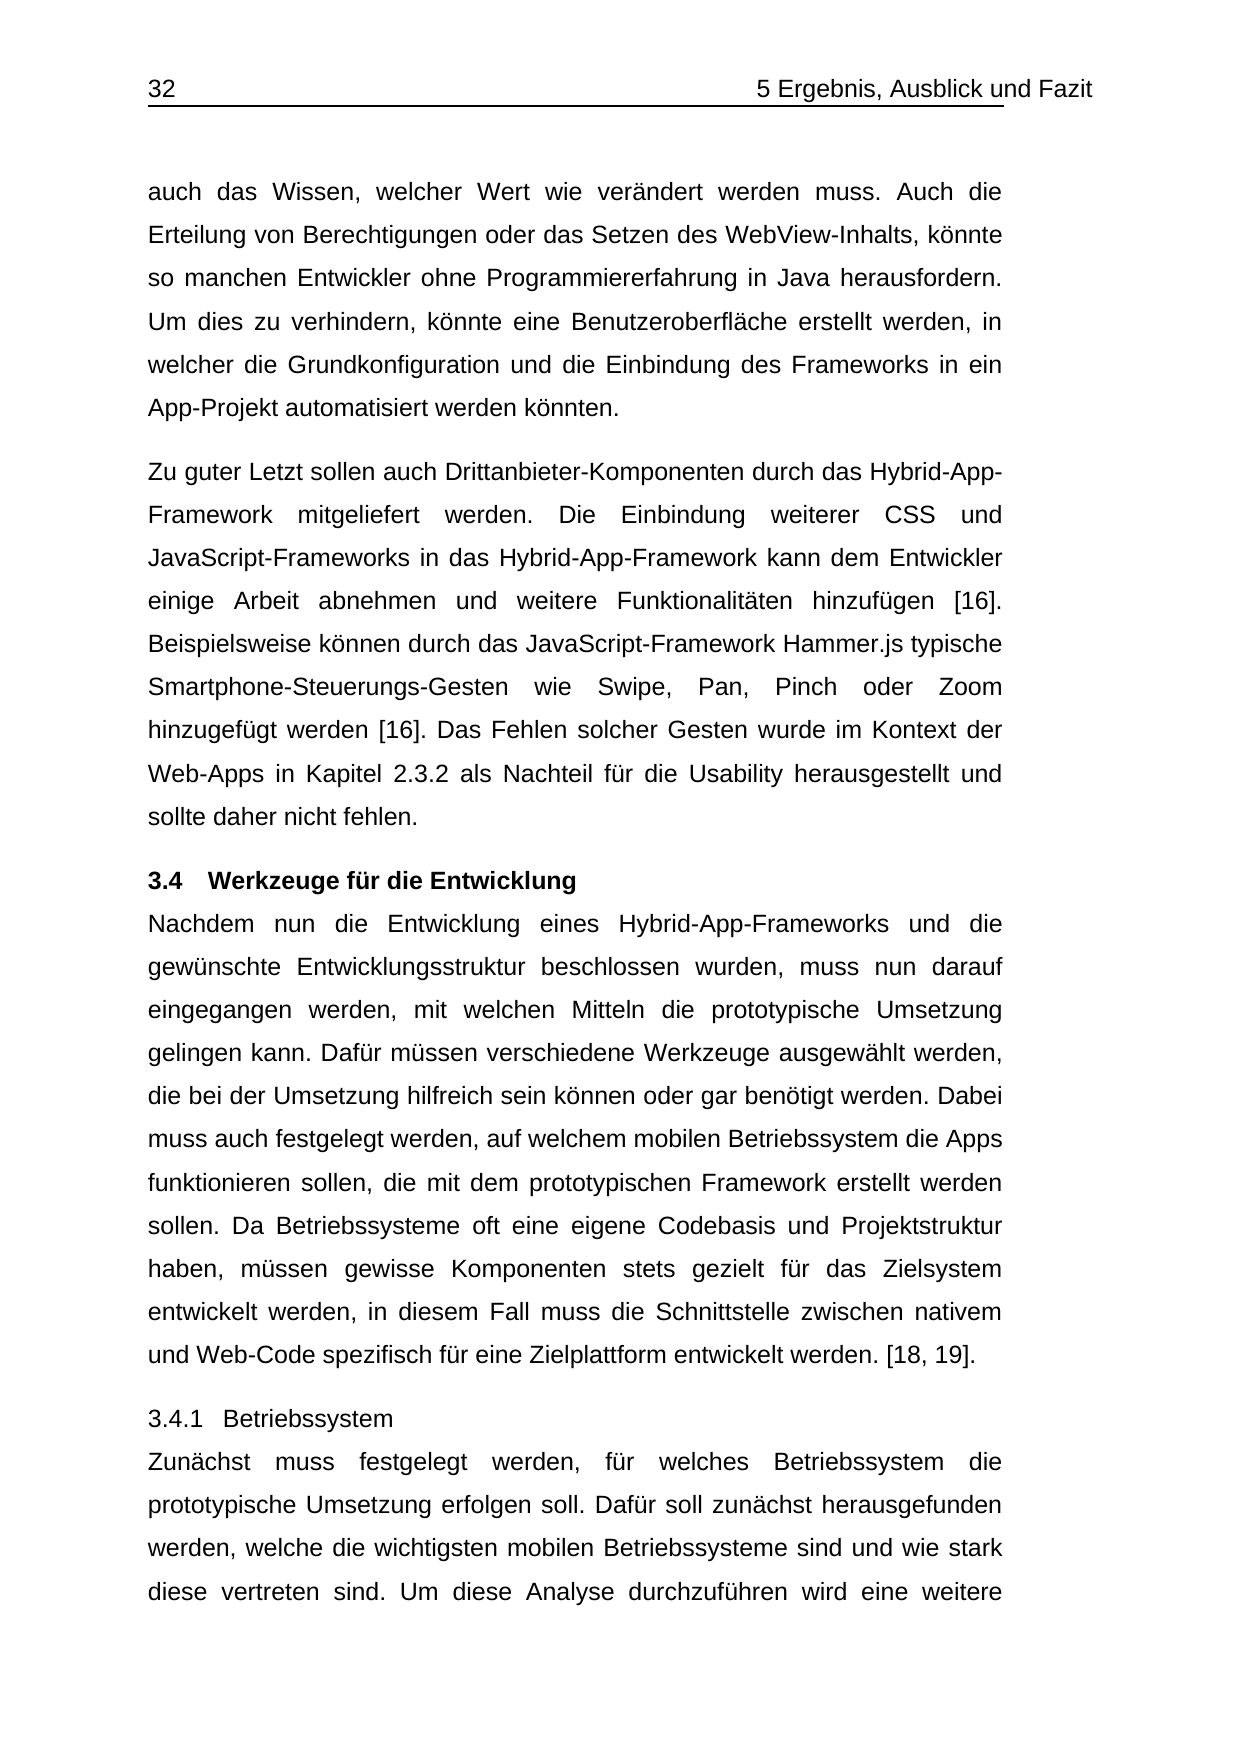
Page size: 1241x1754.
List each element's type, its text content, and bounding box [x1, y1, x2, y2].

subtitle Werkzeuge für die Entwicklung [148, 866, 1004, 894]
text Nachdem nun die Entwicklung eines Hybrid-App-Frameworks und die gewünschte Entwicklungsstruktur beschlossen wurden, muss nun darauf eingegangen werden, mit welchen Mitteln die prototypische Umsetzung gelingen kann. Dafür müssen verschiedene Werkzeuge ausgewählt werden, die bei der Umsetzung hilfreich sein können oder gar benötigt werden. Dabei muss auch festgelegt werden, auf welchem mobilen Betriebssystem die Apps funktionieren sollen, die mit dem prototypischen Framework erstellt werden sollen. Da Betriebssysteme oft eine eigene Codebasis und Projektstruktur haben, müssen gewisse Komponenten stets gezielt für das Zielsystem entwickelt werden, in diesem Fall muss die Schnittstelle zwischen nativem und Web-Code spezifisch für eine Zielplattform entwickelt werden. [18, 19]. [148, 909, 1004, 1369]
subtitle Betriebssystem [148, 1404, 1004, 1433]
text Zu guter Letzt sollen auch Drittanbieter-Komponenten durch das Hybrid-App-Framework mitgeliefert werden. Die Einbindung weiterer CSS und JavaScript-Frameworks in das Hybrid-App-Framework kann dem Entwickler einige Arbeit abnehmen und weitere Funktionalitäten hinzufügen [16]. Beispielsweise können durch das JavaScript-Framework Hammer.js typische Smartphone-Steuerungs-Gesten wie Swipe, Pan, Pinch oder Zoom hinzugefügt werden [16]. Das Fehlen solcher Gesten wurde im Kontext der Web-Apps in Kapitel 2.3.2 als Nachteil für die Usability herausgestellt und sollte daher nicht fehlen. [148, 457, 1004, 831]
